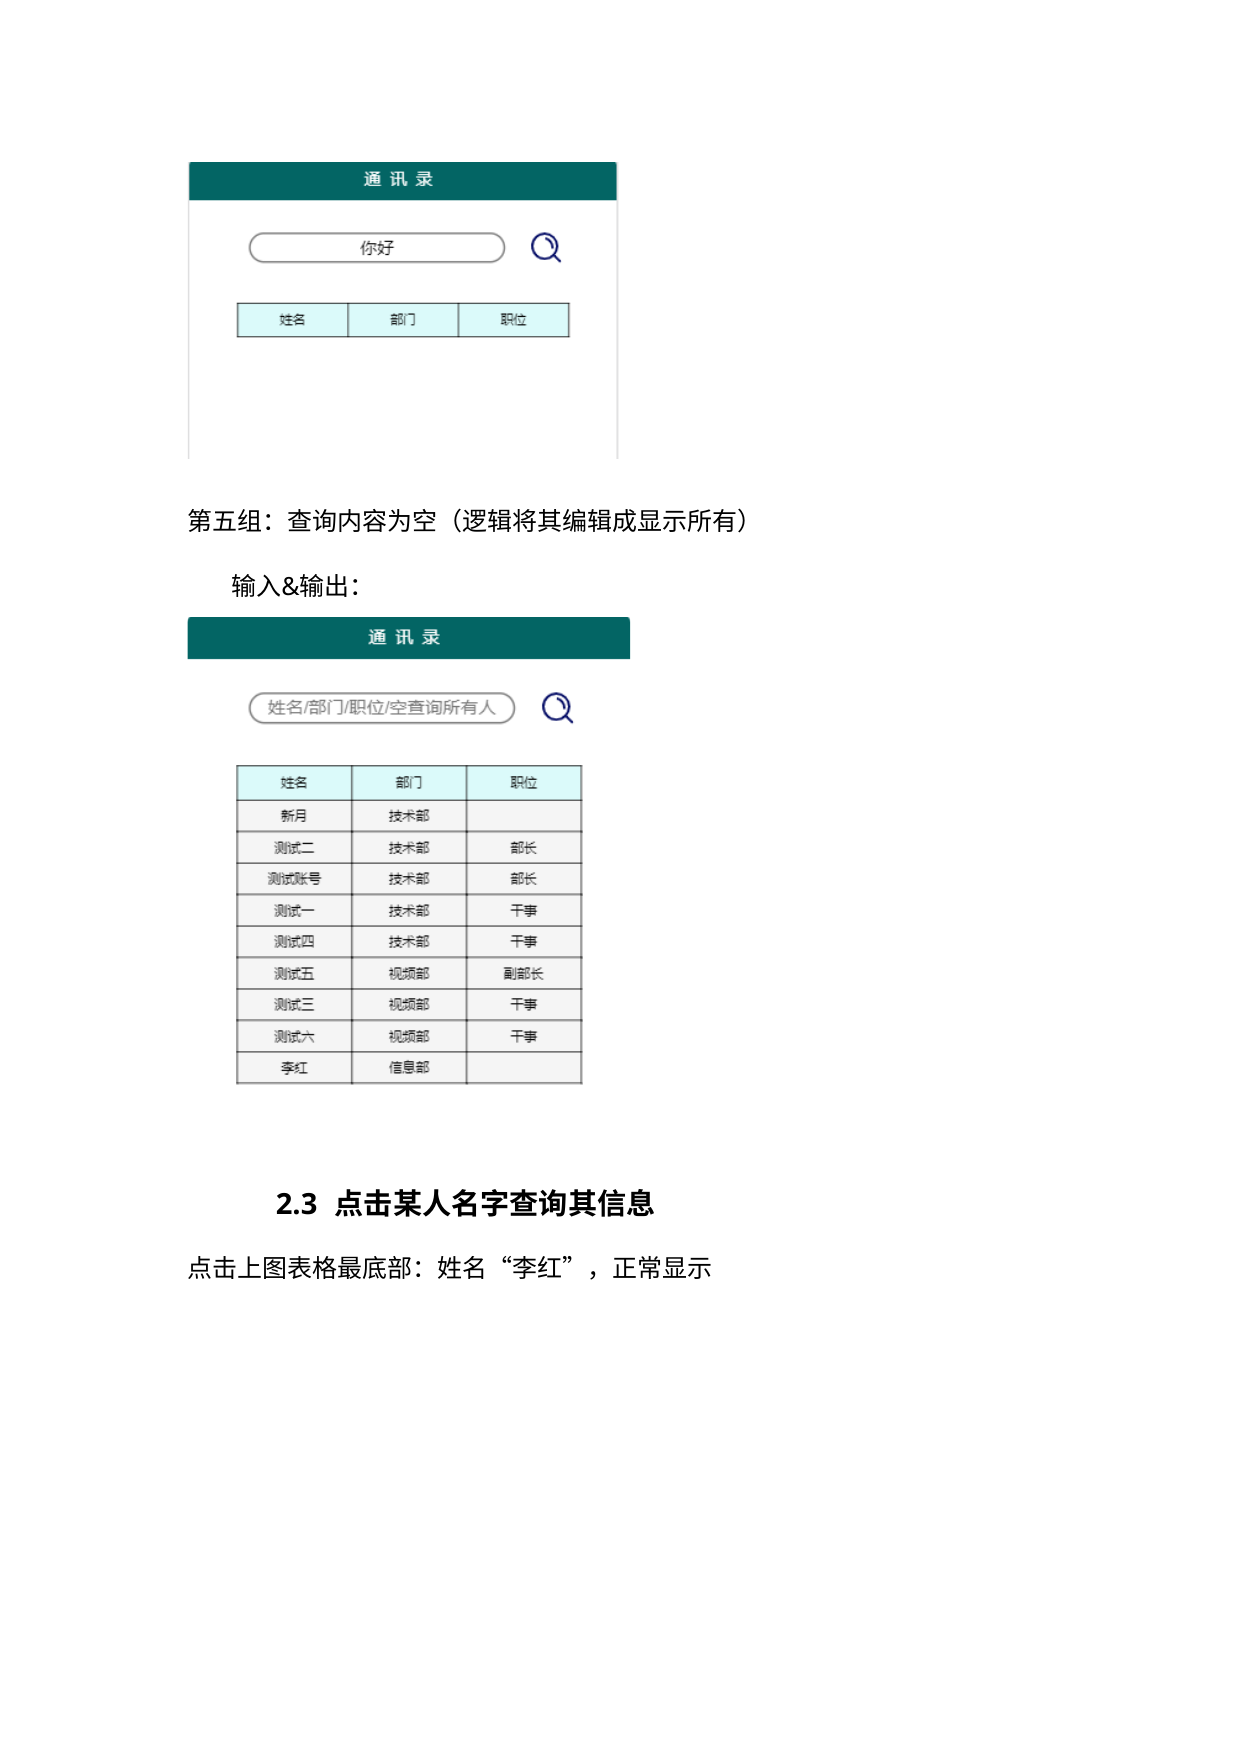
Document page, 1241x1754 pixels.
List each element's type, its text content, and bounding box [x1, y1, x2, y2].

picture [187, 617, 631, 1134]
text 点击上图表格最底部：姓名“李红”，正常显示 [187, 1234, 1053, 1299]
list 点击某人名字查询其信息 [276, 1169, 1053, 1234]
picture [187, 162, 619, 459]
text 输入&输出： [187, 552, 1053, 617]
text 第五组：查询内容为空（逻辑将其编辑成显示所有） [187, 487, 1053, 552]
